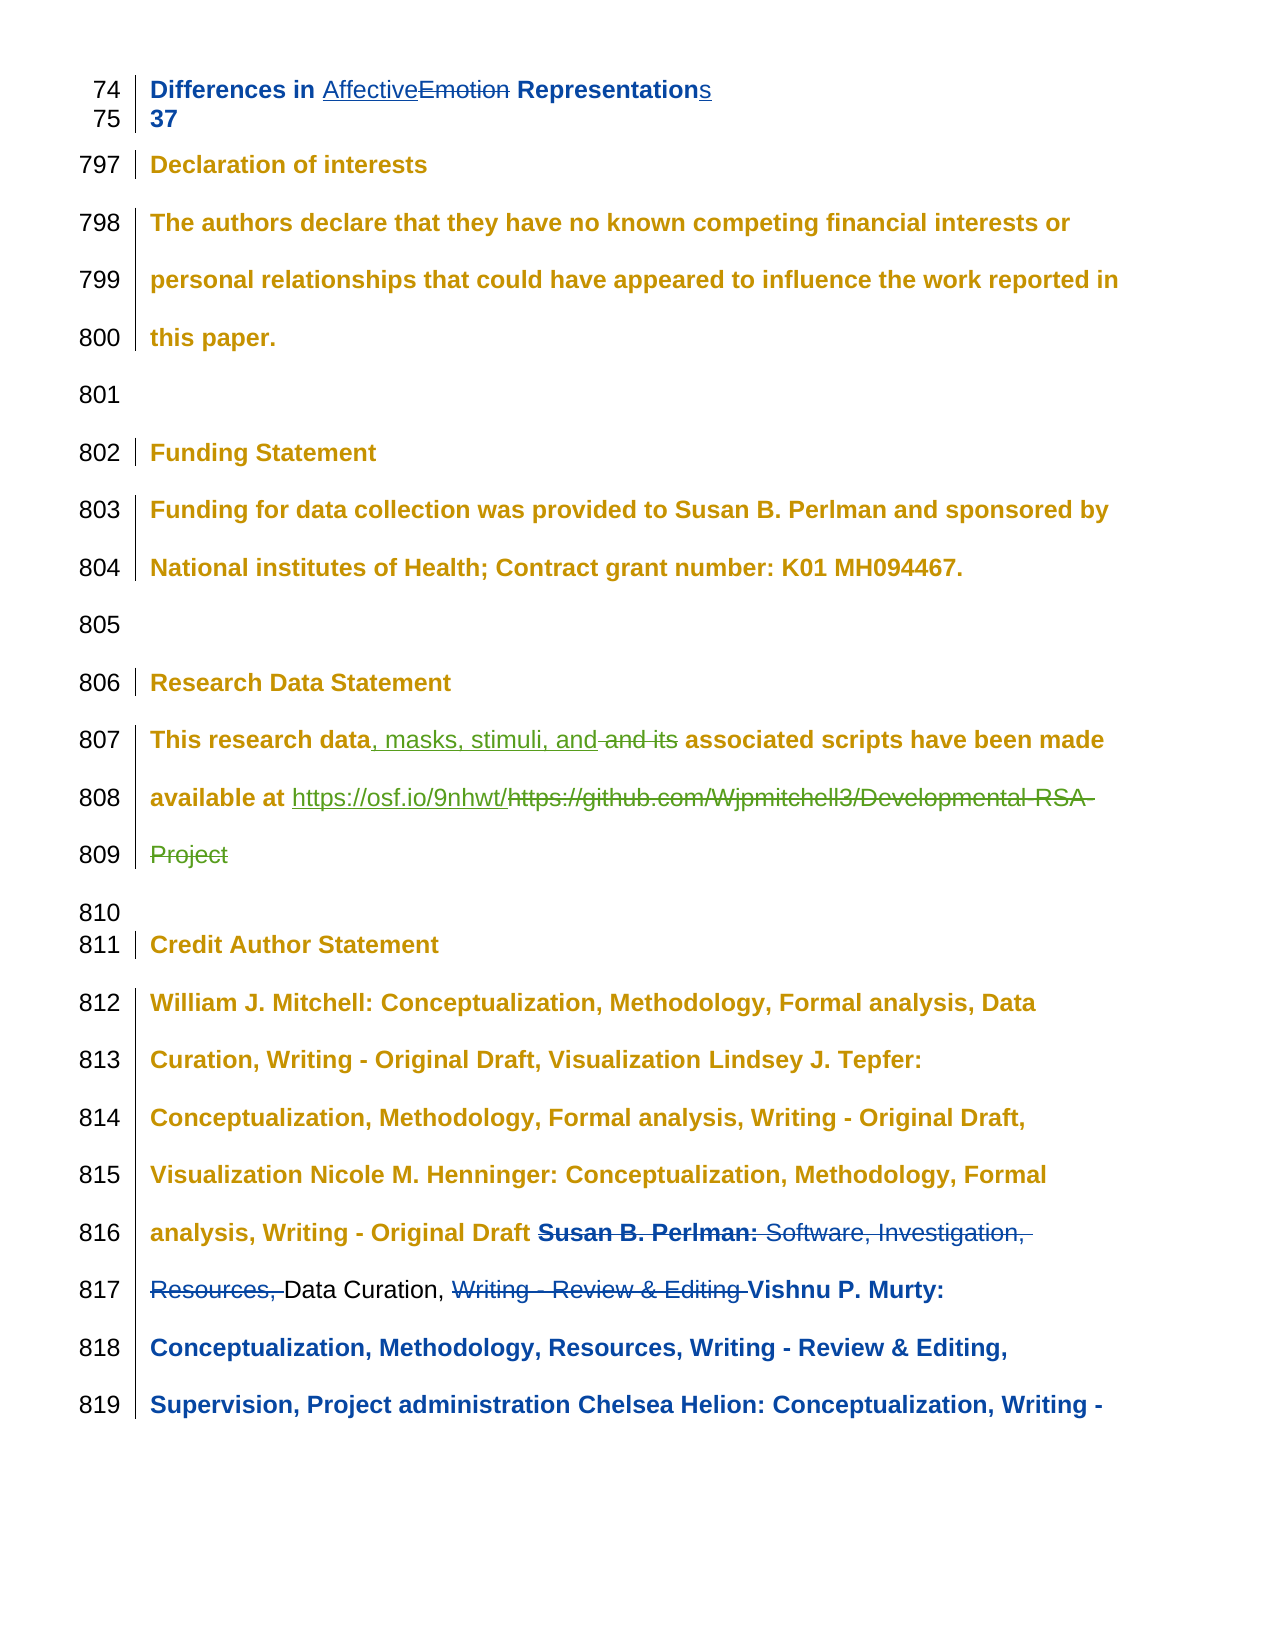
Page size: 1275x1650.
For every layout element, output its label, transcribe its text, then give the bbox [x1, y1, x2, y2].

text Declaration of interests [150, 150, 1125, 179]
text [150, 988, 1125, 1419]
text Funding for data collection was provided to Susan B. Perlman and sponsored by National institutes of Health; Contract grant number: K01 MH094467. [150, 495, 1125, 581]
text Funding Statement [150, 437, 1125, 466]
text The authors declare that they have no known competing financial interests or personal relationships that could have appeared to influence the work reported in this paper. [150, 207, 1125, 351]
text Research Data Statement [150, 667, 1125, 696]
text This research data associated scripts have been made available at [150, 725, 1125, 869]
text Credit Author Statement [150, 931, 1125, 959]
